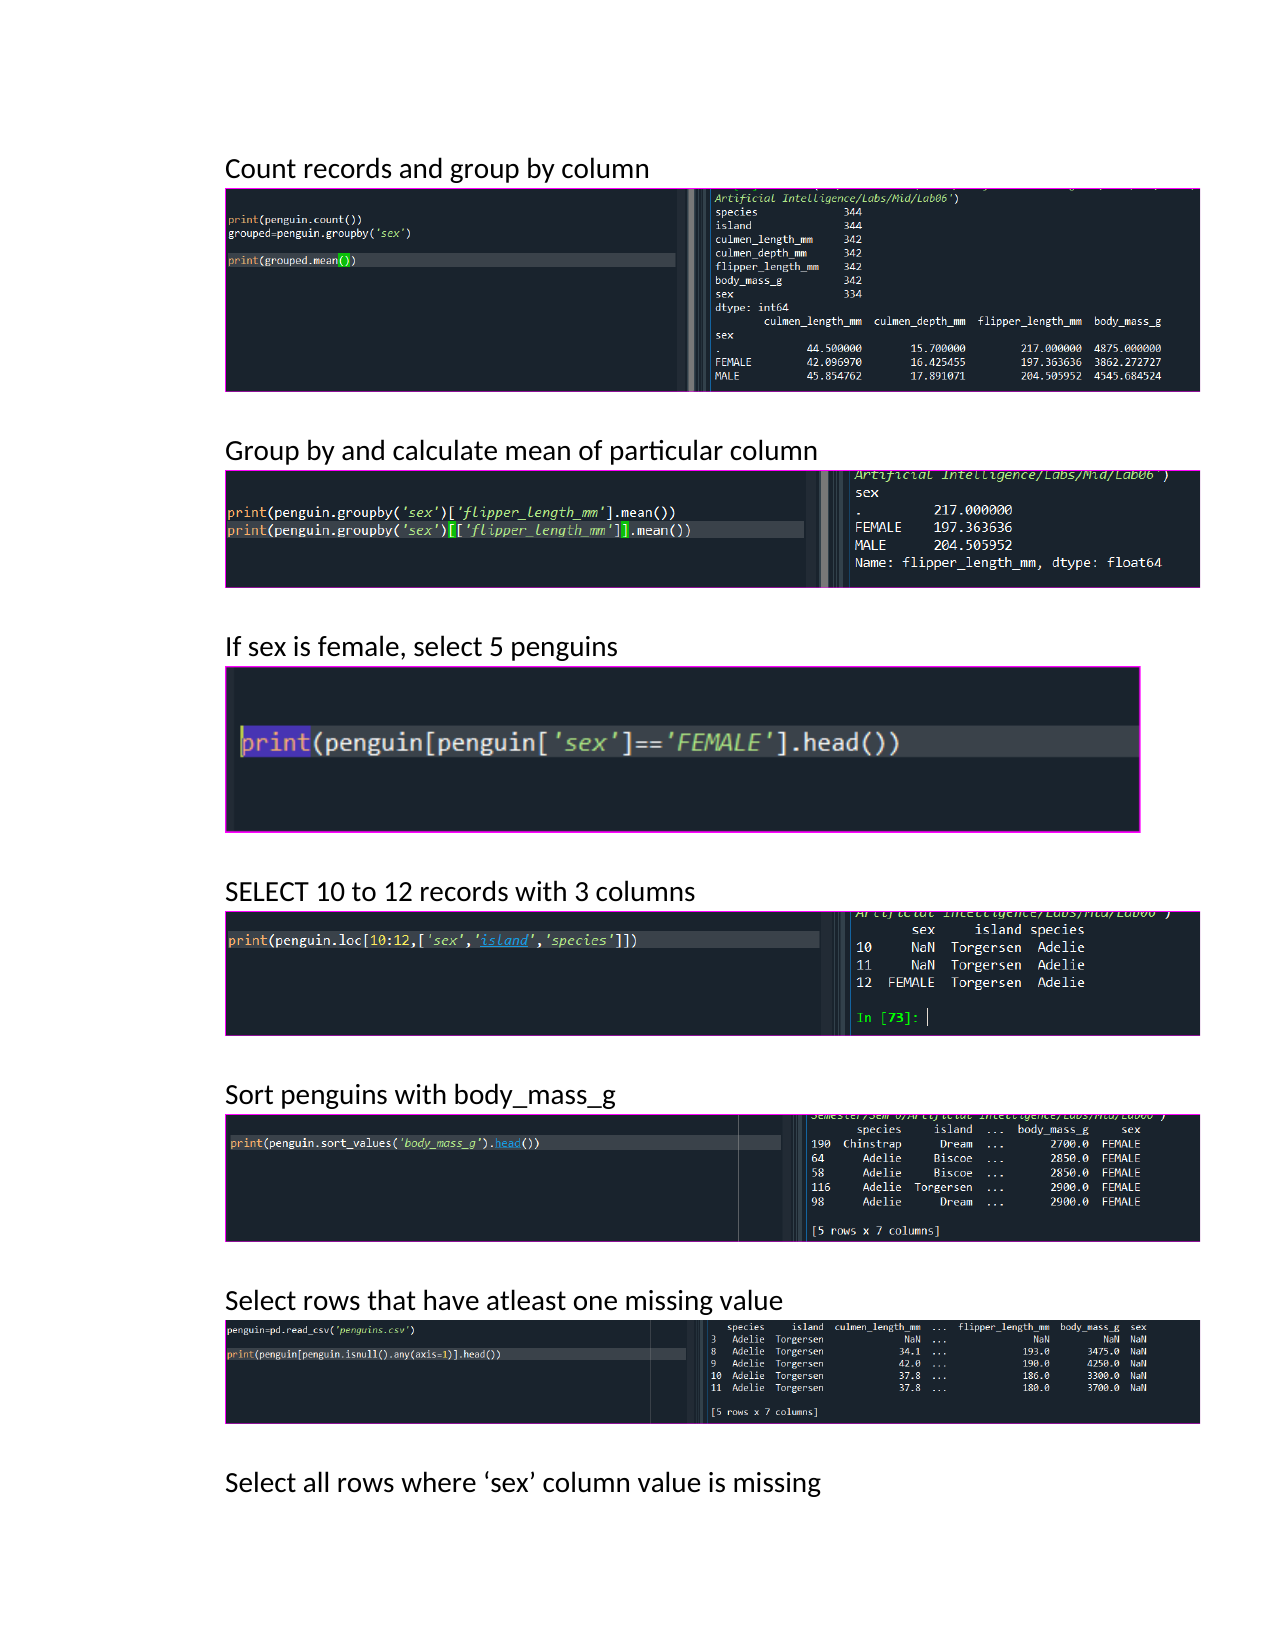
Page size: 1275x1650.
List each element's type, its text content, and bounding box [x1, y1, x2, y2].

list SELECT 10 to 12 records with 3 columns [225, 873, 1125, 908]
list Select rows that have atleast one missing value [225, 1282, 1125, 1320]
picture [225, 911, 1200, 1036]
list If sex is female, select 5 penguins [225, 628, 1125, 664]
list Select all rows where ‘sex’ column value is missing [225, 1464, 1125, 1499]
picture [225, 188, 1200, 392]
picture [225, 470, 1200, 588]
picture [225, 666, 1141, 833]
picture [225, 1114, 1200, 1242]
list Count records and group by column [225, 150, 1125, 186]
list Group by and calculate mean of particular column [225, 432, 1125, 468]
picture [225, 1320, 1200, 1424]
list Sort penguins with body_mass_g [225, 1076, 1125, 1112]
